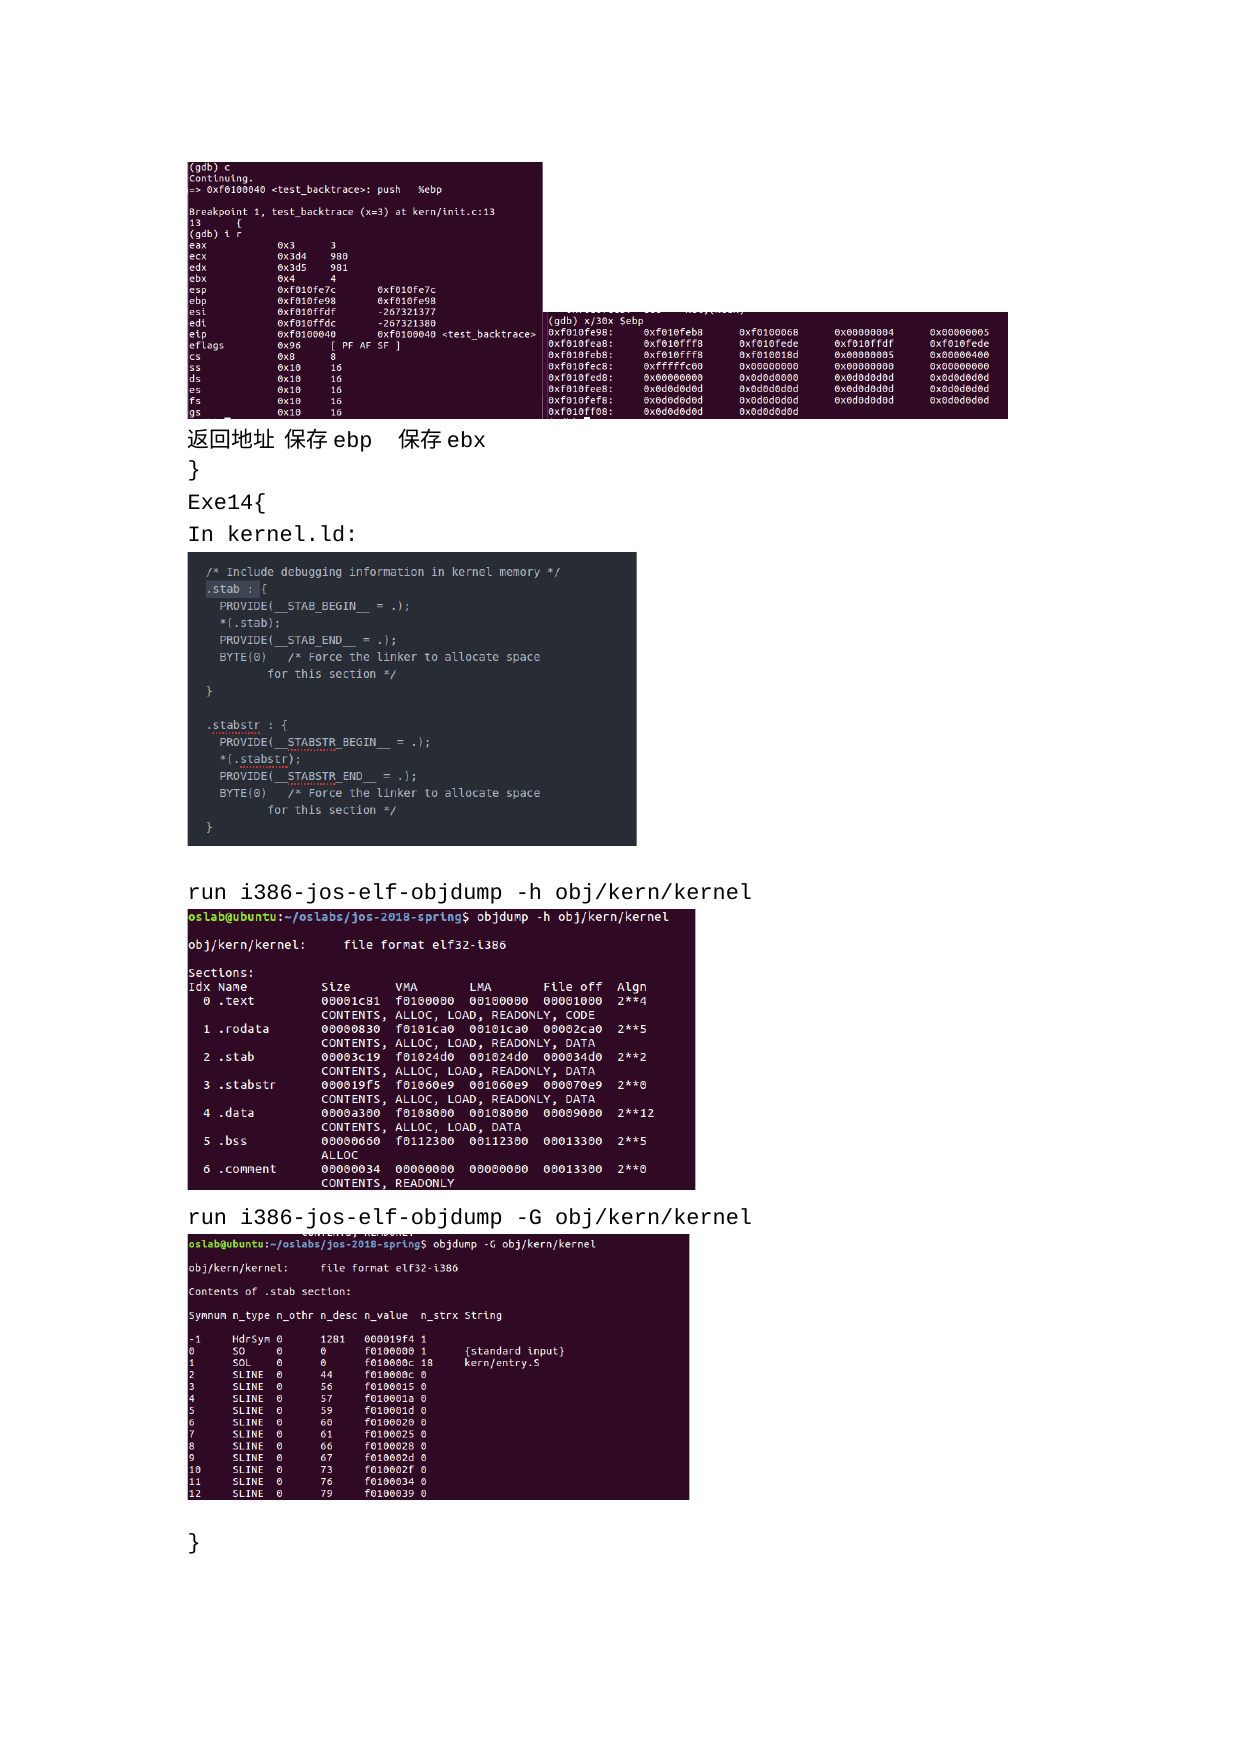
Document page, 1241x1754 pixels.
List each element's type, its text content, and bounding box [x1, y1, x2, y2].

picture [187, 162, 1008, 419]
list 返回地址 保存ebp 保存ebx [187, 422, 1053, 454]
picture [187, 1234, 690, 1500]
list } [187, 454, 1053, 487]
list run i386-jos-elf-objdump -G obj/kern/kernel [187, 1202, 1053, 1234]
list } [187, 1527, 1053, 1559]
list Exe14{ [187, 487, 1053, 519]
picture [187, 552, 637, 846]
list In kernel.ld: [187, 519, 1053, 552]
picture [187, 909, 696, 1190]
list run i386-jos-elf-objdump -h obj/kern/kernel [187, 877, 1053, 909]
